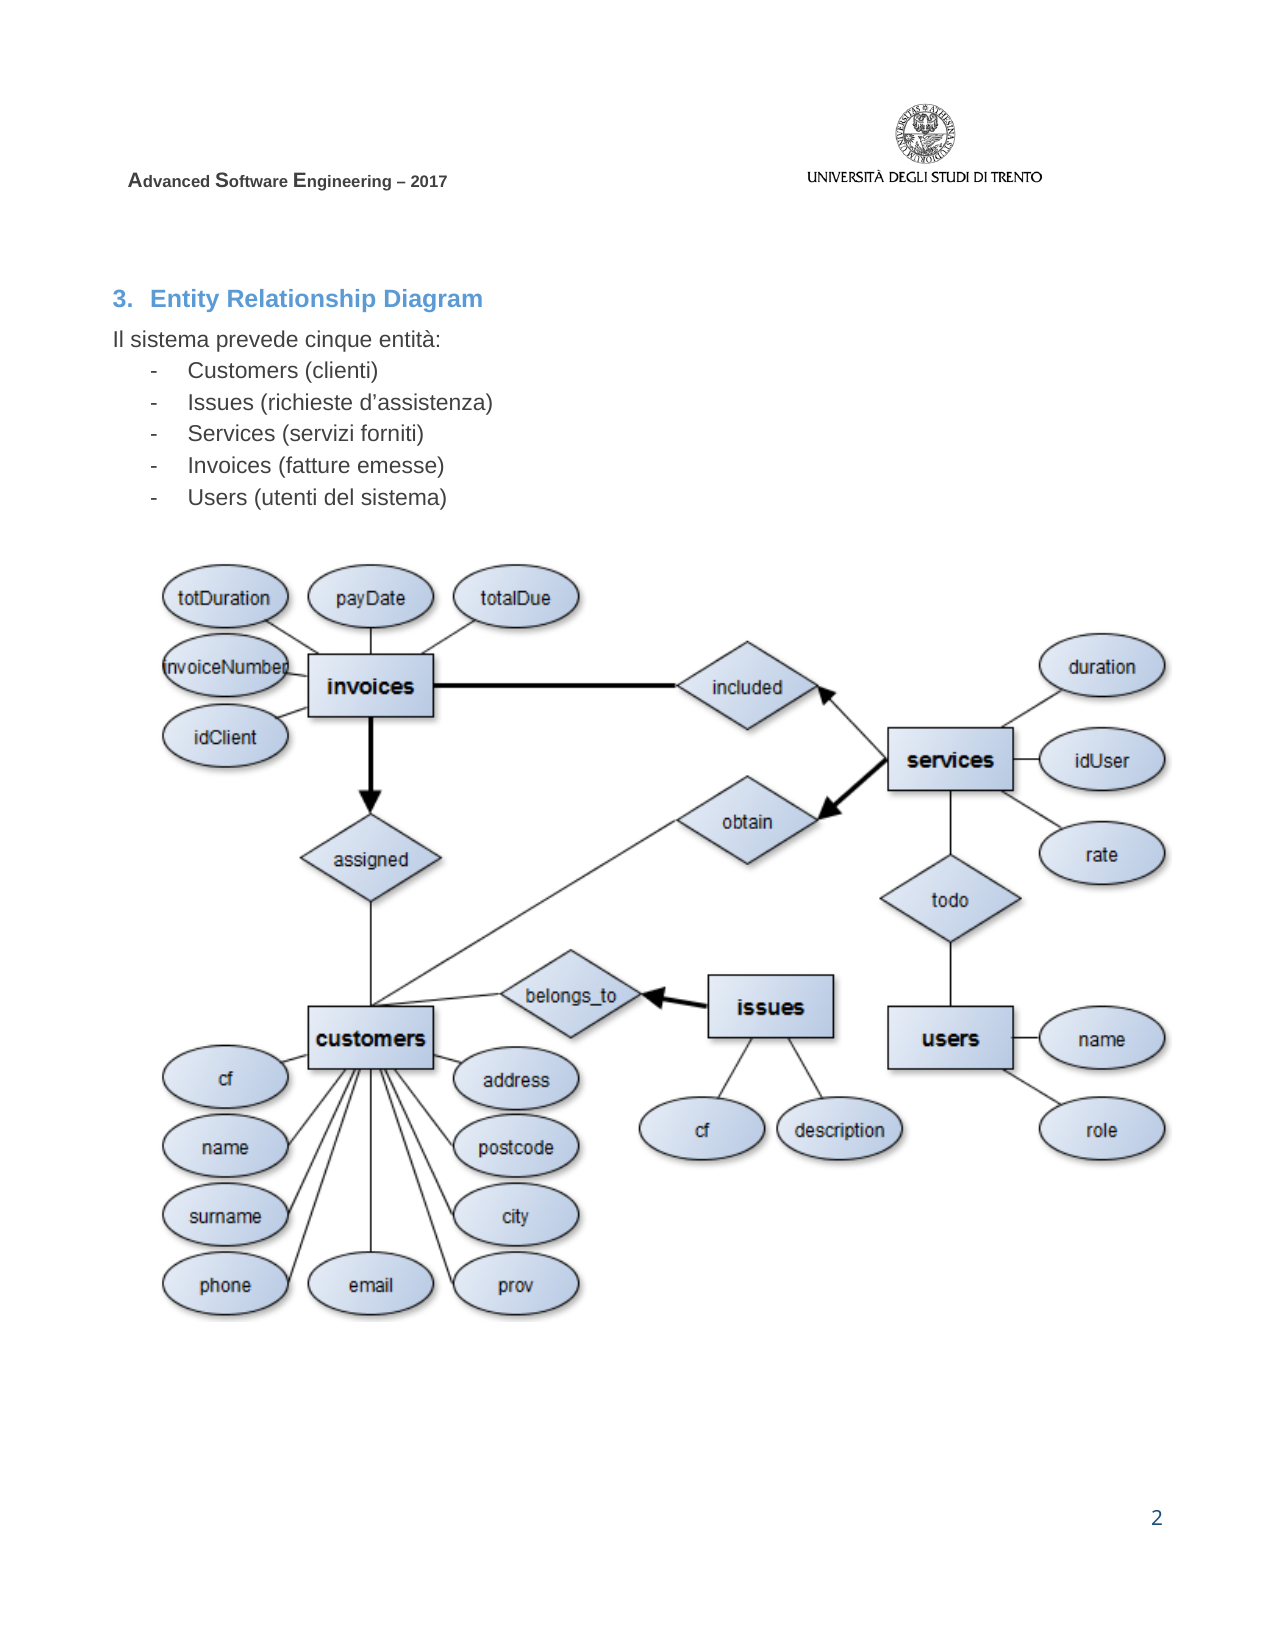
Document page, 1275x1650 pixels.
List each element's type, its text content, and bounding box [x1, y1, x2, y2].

list Issues (richieste d’assistenza) [150, 389, 1162, 415]
list Users (utenti del sistema) [150, 483, 1162, 510]
picture [777, 87, 1072, 192]
list Services (servizi forniti) [150, 420, 1162, 447]
subtitle Entity Relationship Diagram [112, 284, 1162, 313]
list Invoices (fatture emesse) [150, 452, 1162, 478]
picture [150, 552, 1172, 1322]
text Il sistema prevede cinque entità: [112, 326, 1162, 352]
list Customers (clienti) [150, 357, 1162, 383]
